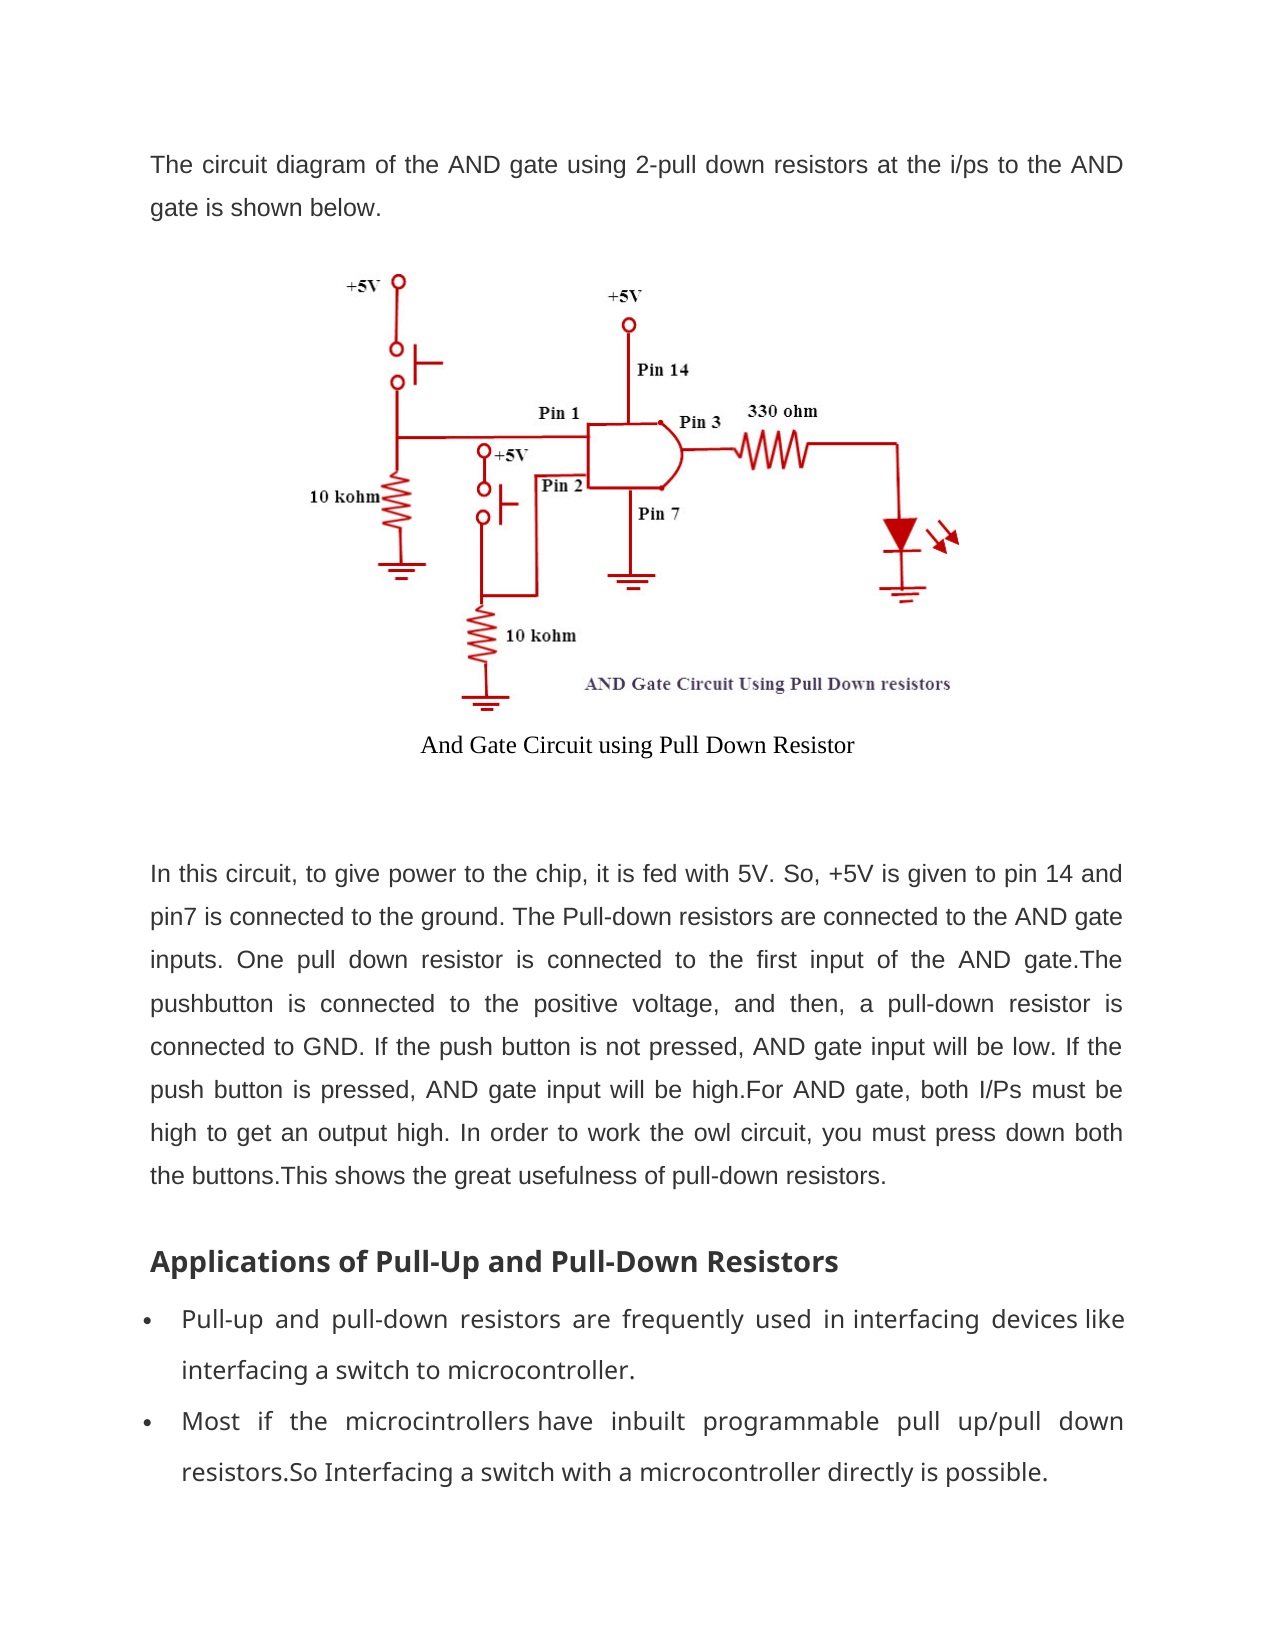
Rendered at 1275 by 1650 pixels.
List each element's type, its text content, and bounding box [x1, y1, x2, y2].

list Most if the microcintrollers have inbuilt programmable pull up/pull down resistors.So Interfacing a switch with a microcontroller directly is possible. [144, 1403, 1125, 1488]
list Pull-up and pull-down resistors are frequently used in interfacing devices like interfacing a switch to microcontroller. [144, 1301, 1125, 1386]
text And Gate Circuit using Pull Down Resistor [150, 730, 1125, 759]
picture [308, 273, 967, 716]
text In this circuit, to give power to the chip, it is fed with 5V. So, +5V is given to pin 14 and pin7 is connected to the ground. The Pull-down resistors are connected to the AND gate inputs. One pull down resistor is connected to the first input of the AND gate.The pushbutton is connected to the positive voltage, and then, a pull-down resistor is connected to GND. If the push button is not pressed, AND gate input will be low. If the push button is pressed, AND gate input will be high.For AND gate, both I/Ps must be high to get an output high. In order to work the owl circuit, you must press down both the buttons.This shows the great usefulness of pull-down resistors. [150, 859, 1125, 1190]
text Applications of Pull-Up and Pull-Down Resistors [150, 1242, 1125, 1281]
text The circuit diagram of the AND gate using 2-pull down resistors at the i/ps to the AND gate is shown below. [150, 150, 1125, 222]
